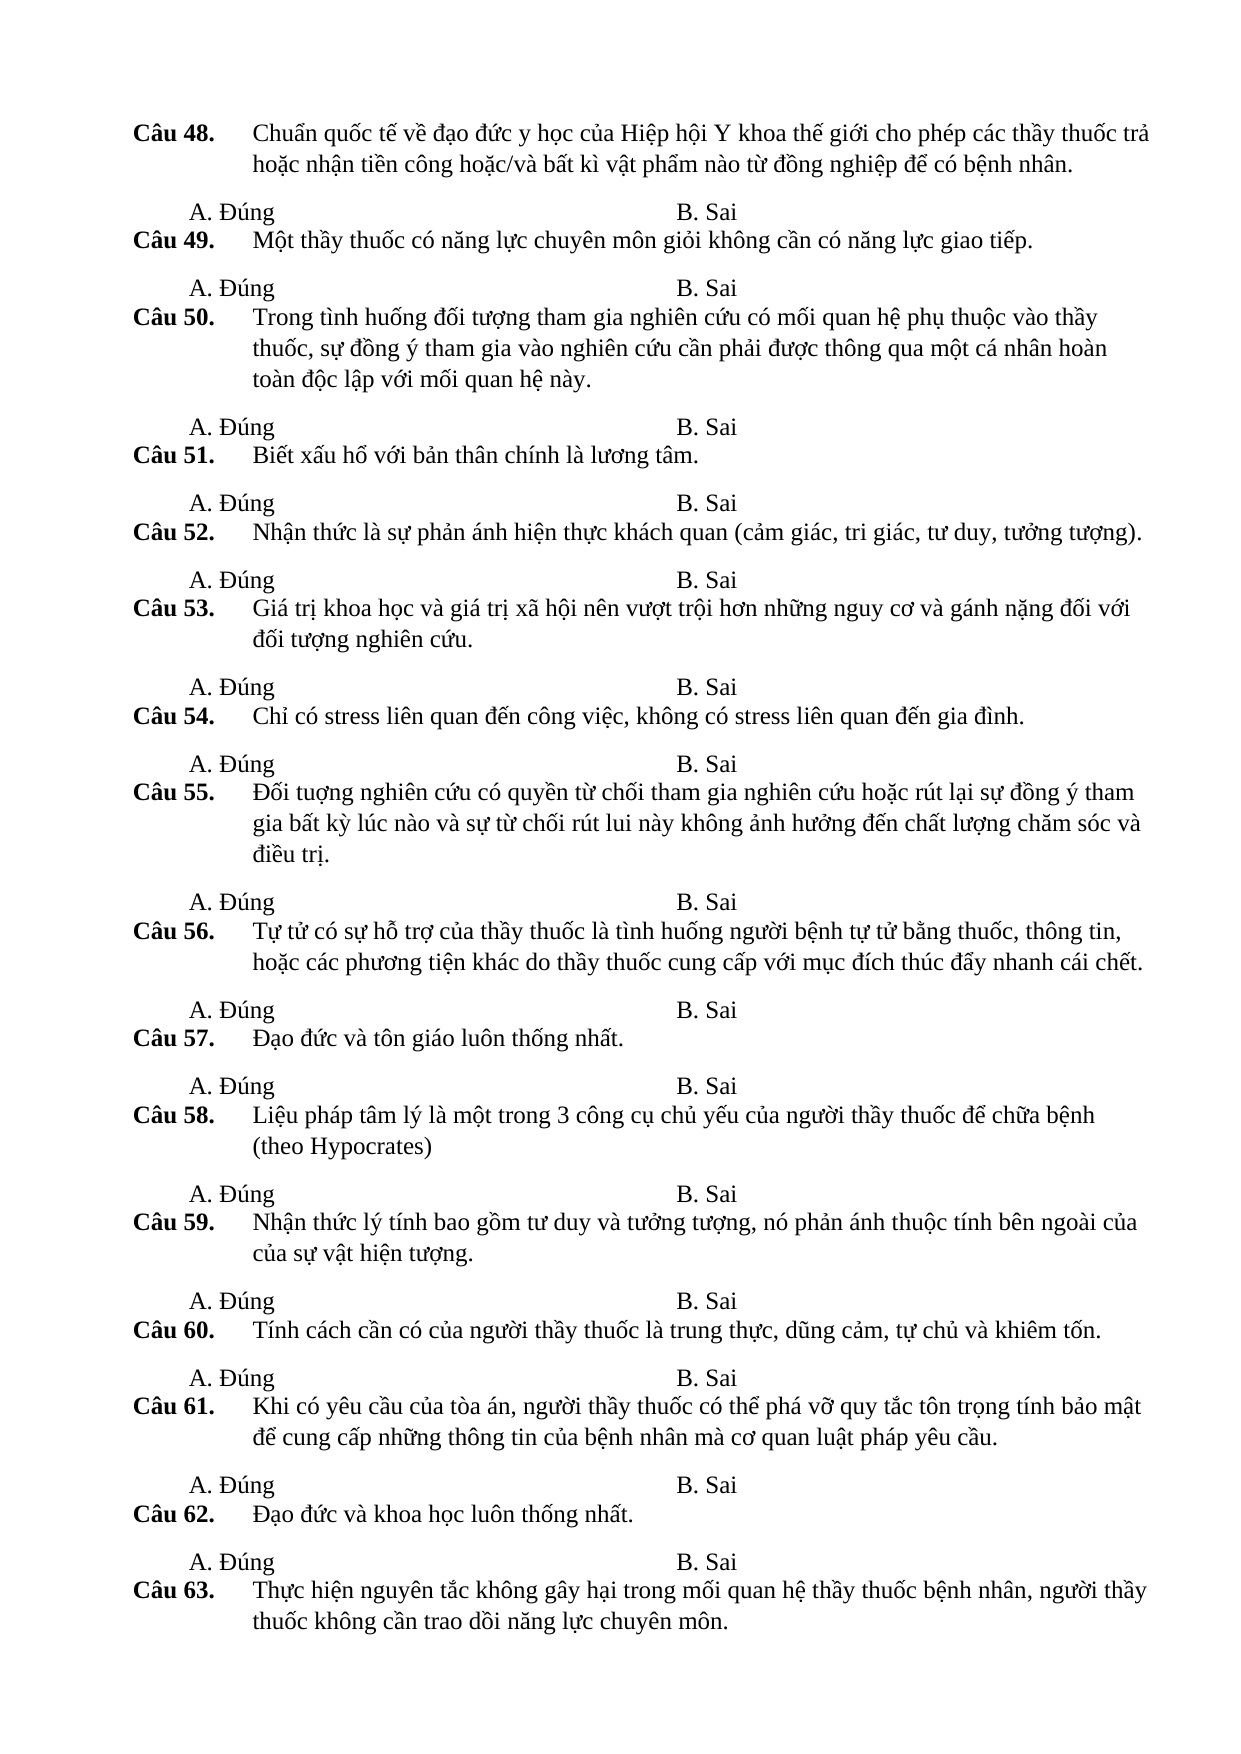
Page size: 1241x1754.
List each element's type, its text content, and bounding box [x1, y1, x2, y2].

table_header B. Sai [665, 1071, 1152, 1100]
table_header B. Sai [665, 887, 1152, 916]
table_header A. Đúng [177, 1363, 665, 1391]
list Khi có yêu cầu của tòa án, người thầy thuốc có thể phá vỡ quy tắc tôn trọng tính bảo mật để cung cấp những thông tin của bệnh nhân mà cơ quan luật pháp yêu cầu. [215, 1391, 1152, 1451]
list Liệu pháp tâm lý là một trong 3 công cụ chủ yếu của người thầy thuốc để chữa bệnh (theo Hypocrates) [215, 1100, 1152, 1160]
list Đạo đức và tôn giáo luôn thống nhất. [215, 1023, 1152, 1052]
table_header A. Đúng [177, 565, 665, 593]
list Nhận thức là sự phản ánh hiện thực khách quan (cảm giác, tri giác, tư duy, tưởng tượng). [215, 517, 1152, 546]
list Biết xấu hổ với bản thân chính là lương tâm. [215, 441, 1152, 469]
table_header B. Sai [665, 488, 1152, 517]
table_header B. Sai [665, 197, 1152, 226]
list Giá trị khoa học và giá trị xã hội nên vượt trội hơn những nguy cơ và gánh nặng đối với đối tượng nghiên cứu. [215, 593, 1152, 653]
table_header B. Sai [665, 412, 1152, 441]
list Thực hiện nguyên tắc không gây hại trong mối quan hệ thầy thuốc bệnh nhân, người thầy thuốc không cần trao dồi năng lực chuyên môn. [215, 1575, 1152, 1635]
table_header A. Đúng [177, 995, 665, 1023]
table_header B. Sai [665, 1179, 1152, 1207]
list Chỉ có stress liên quan đến công việc, không có stress liên quan đến gia đình. [215, 701, 1152, 730]
table_header B. Sai [665, 1547, 1152, 1575]
table_header A. Đúng [177, 749, 665, 777]
table_header B. Sai [665, 1363, 1152, 1391]
list Đối tuợng nghiên cứu có quyền từ chối tham gia nghiên cứu hoặc rút lại sự đồng ý tham gia bất kỳ lúc nào và sự từ chối rút lui này không ảnh hưởng đến chất lượng chăm sóc và điều trị. [215, 777, 1152, 868]
table_header A. Đúng [177, 672, 665, 701]
list Một thầy thuốc có năng lực chuyên môn giỏi không cần có năng lực giao tiếp. [215, 226, 1152, 254]
table_header A. Đúng [177, 1179, 665, 1207]
table_header B. Sai [665, 273, 1152, 302]
list Tính cách cần có của người thầy thuốc là trung thực, dũng cảm, tự chủ và khiêm tốn. [215, 1315, 1152, 1344]
table_header A. Đúng [177, 1470, 665, 1499]
table_header A. Đúng [177, 1547, 665, 1575]
list Nhận thức lý tính bao gồm tư duy và tưởng tượng, nó phản ánh thuộc tính bên ngoài của của sự vật hiện tượng. [215, 1207, 1152, 1267]
list Đạo đức và khoa học luôn thống nhất. [215, 1499, 1152, 1528]
list Trong tình huống đối tượng tham gia nghiên cứu có mối quan hệ phụ thuộc vào thầy thuốc, sự đồng ý tham gia vào nghiên cứu cần phải được thông qua một cá nhân hoàn toàn độc lập với mối quan hệ này. [215, 302, 1152, 393]
table_header A. Đúng [177, 887, 665, 916]
list Tự tử có sự hỗ trợ của thầy thuốc là tình huống người bệnh tự tử bằng thuốc, thông tin, hoặc các phương tiện khác do thầy thuốc cung cấp với mục đích thúc đẩy nhanh cái chết. [215, 916, 1152, 976]
table_header A. Đúng [177, 1286, 665, 1315]
table_header B. Sai [665, 749, 1152, 777]
table_header A. Đúng [177, 197, 665, 226]
table_header B. Sai [665, 565, 1152, 593]
table_header B. Sai [665, 995, 1152, 1023]
table_header A. Đúng [177, 412, 665, 441]
table_header B. Sai [665, 1470, 1152, 1499]
table_header B. Sai [665, 672, 1152, 701]
list Chuẩn quốc tế về đạo đức y học của Hiệp hội Y khoa thế giới cho phép các thầy thuốc trả hoặc nhận tiền công hoặc/và bất kì vật phẩm nào từ đồng nghiệp để có bệnh nhân. [215, 118, 1152, 178]
table_header B. Sai [665, 1286, 1152, 1315]
table_header A. Đúng [177, 488, 665, 517]
table_header A. Đúng [177, 273, 665, 302]
table_header A. Đúng [177, 1071, 665, 1100]
